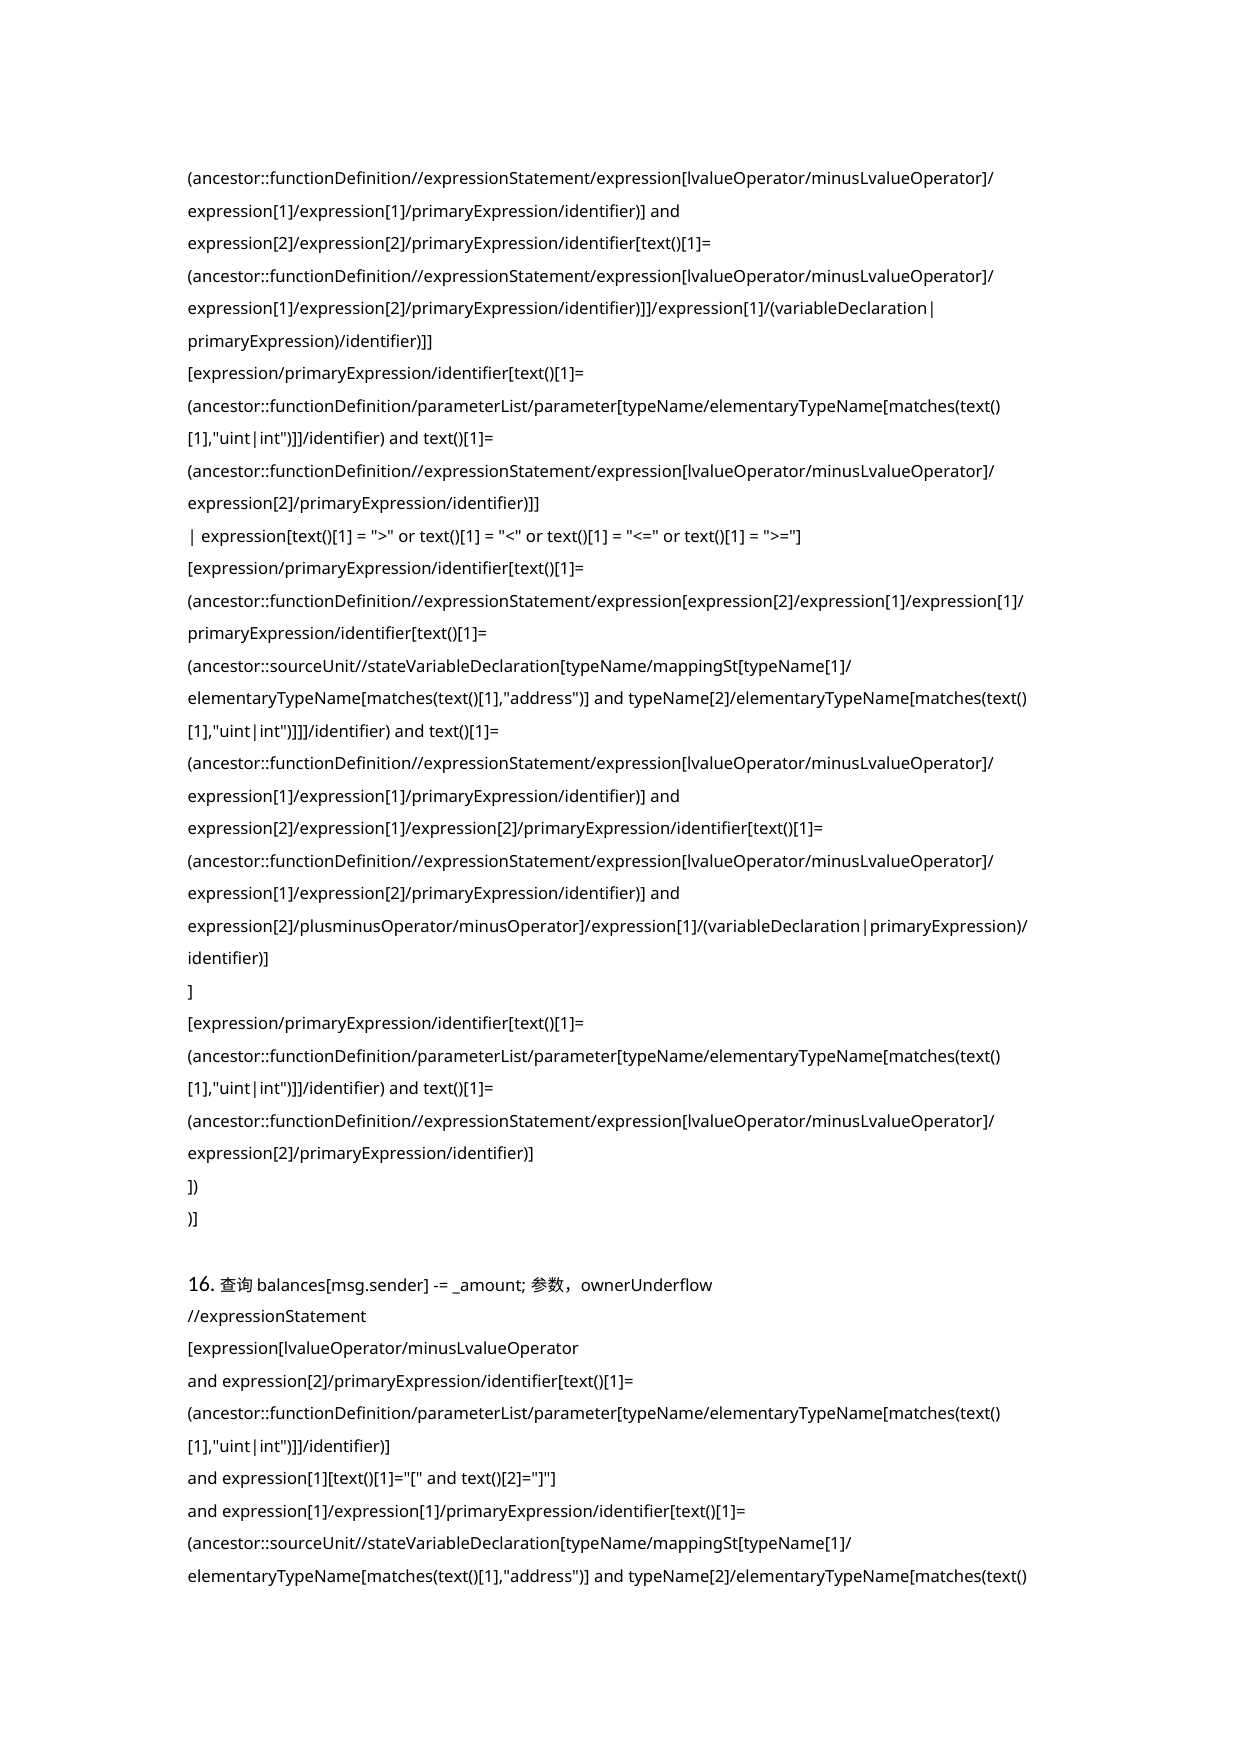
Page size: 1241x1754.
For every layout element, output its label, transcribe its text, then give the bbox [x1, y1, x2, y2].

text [187, 1494, 1053, 1592]
text [expression/primaryExpression/identifier[text()[1]= (ancestor::functionDefinition/parameterList/parameter[typeName/elementaryTypeName[matches(text()[1],"uint|int")]]/identifier) and text()[1]= [187, 357, 1053, 454]
text (ancestor::functionDefinition//expressionStatement/expression[lvalueOperator/minusLvalueOperator]/expression[2]/primaryExpression/identifier)] [187, 1104, 1053, 1169]
text ]) [187, 1169, 1053, 1202]
text | expression[text()[1] = ">" or text()[1] = "<" or text()[1] = "<=" or text()[1] = ">="] [187, 519, 1053, 552]
text )] [187, 1202, 1053, 1234]
text [expression/primaryExpression/identifier[text()[1]= (ancestor::functionDefinition//expressionStatement/expression[expression[2]/expression[1]/expression[1]/primaryExpression/identifier[text()[1]= (ancestor::sourceUnit//stateVariableDeclaration[typeName/mappingSt[typeName[1]/elementaryTypeName[matches(text()[1],"address")] and typeName[2]/elementaryTypeName[matches(text()[1],"uint|int")]]]/identifier) and text()[1]= (ancestor::functionDefinition//expressionStatement/expression[lvalueOperator/minusLvalueOperator]/expression[1]/expression[1]/primaryExpression/identifier)] and [187, 552, 1053, 812]
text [187, 162, 1053, 357]
text expression[2]/expression[1]/expression[2]/primaryExpression/identifier[text()[1]= (ancestor::functionDefinition//expressionStatement/expression[lvalueOperator/minusLvalueOperator]/expression[1]/expression[2]/primaryExpression/identifier)] and expression[2]/plusminusOperator/minusOperator]/expression[1]/(variableDeclaration|primaryExpression)/identifier)] [187, 812, 1053, 974]
text ] [187, 974, 1053, 1007]
text [expression/primaryExpression/identifier[text()[1]= (ancestor::functionDefinition/parameterList/parameter[typeName/elementaryTypeName[matches(text()[1],"uint|int")]]/identifier) and text()[1]= [187, 1007, 1053, 1104]
text and expression[2]/primaryExpression/identifier[text()[1]= (ancestor::functionDefinition/parameterList/parameter[typeName/elementaryTypeName[matches(text()[1],"uint|int")]]/identifier)] [187, 1364, 1053, 1462]
text //expressionStatement [187, 1299, 1053, 1332]
text [expression[lvalueOperator/minusLvalueOperator [187, 1332, 1053, 1364]
text and expression[1][text()[1]="[" and text()[2]="]"] [187, 1462, 1053, 1494]
text (ancestor::functionDefinition//expressionStatement/expression[lvalueOperator/minusLvalueOperator]/expression[2]/primaryExpression/identifier)]] [187, 454, 1053, 519]
text 16. 查询 balances[msg.sender] -= _amount; 参数，ownerUnderflow [187, 1267, 1053, 1299]
